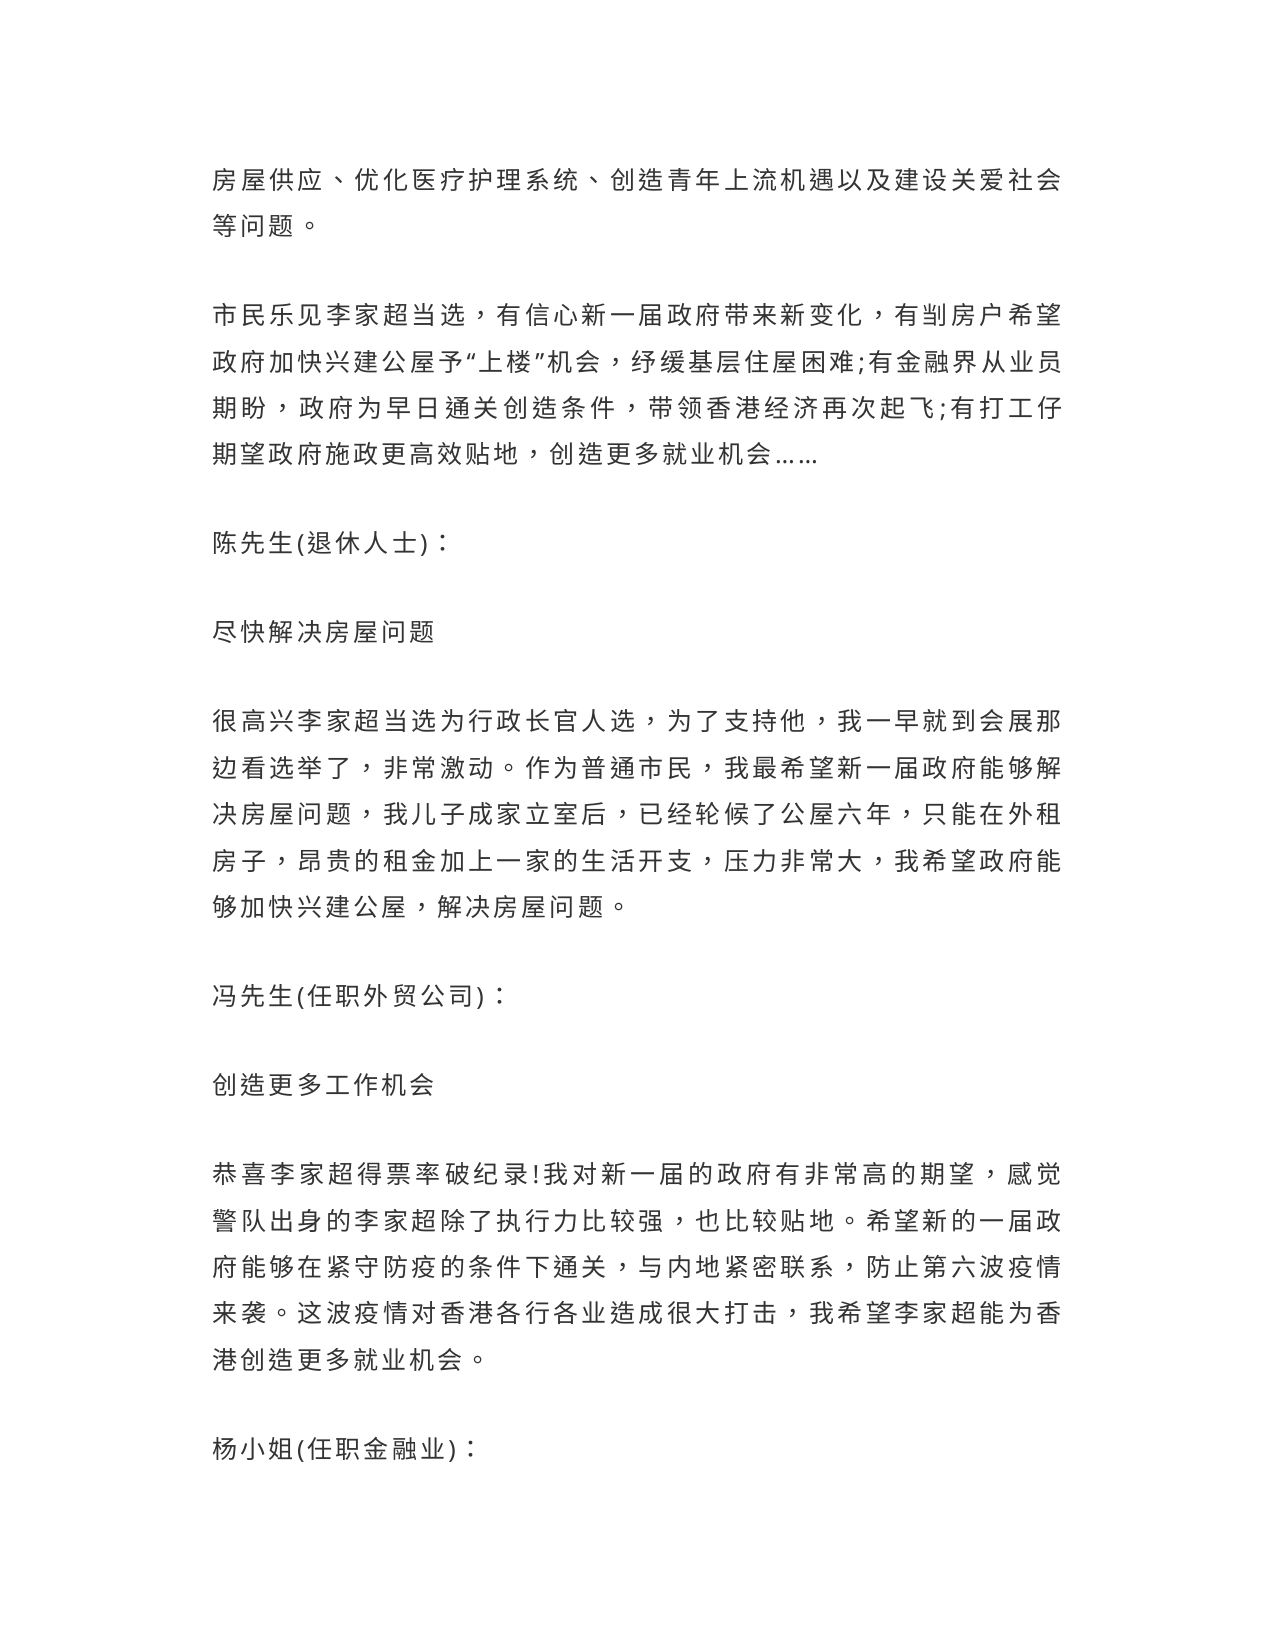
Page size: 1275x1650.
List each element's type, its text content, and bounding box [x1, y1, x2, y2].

text 陈先生(退休人士)： [212, 514, 1062, 560]
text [212, 150, 1062, 243]
text 很高兴李家超当选为行政长官人选，为了支持他，我一早就到会展那边看选举了，非常激动。作为普通市民，我最希望新一届政府能够解决房屋问题，我儿子成家立室后，已经轮候了公屋六年，只能在外租房子，昂贵的租金加上一家的生活开支，压力非常大，我希望政府能够加快兴建公屋，解决房屋问题。 [212, 692, 1062, 924]
text 恭喜李家超得票率破纪录!我对新一届的政府有非常高的期望，感觉警队出身的李家超除了执行力比较强，也比较贴地。希望新的一届政府能够在紧守防疫的条件下通关，与内地紧密联系，防止第六波疫情来袭。这波疫情对香港各行各业造成很大打击，我希望李家超能为香港创造更多就业机会。 [212, 1144, 1062, 1377]
text 冯先生(任职外贸公司)： [212, 966, 1062, 1013]
text 创造更多工作机会 [212, 1055, 1062, 1102]
text 市民乐见李家超当选，有信心新一届政府带来新变化，有㓥房户希望政府加快兴建公屋予“上楼”机会，纾缓基层住屋困难;有金融界从业员期盼，政府为早日通关创造条件，带领香港经济再次起飞;有打工仔期望政府施政更高效贴地，创造更多就业机会…… [212, 285, 1062, 471]
text 尽快解决房屋问题 [212, 603, 1062, 649]
text 杨小姐(任职金融业)： [212, 1419, 1062, 1466]
